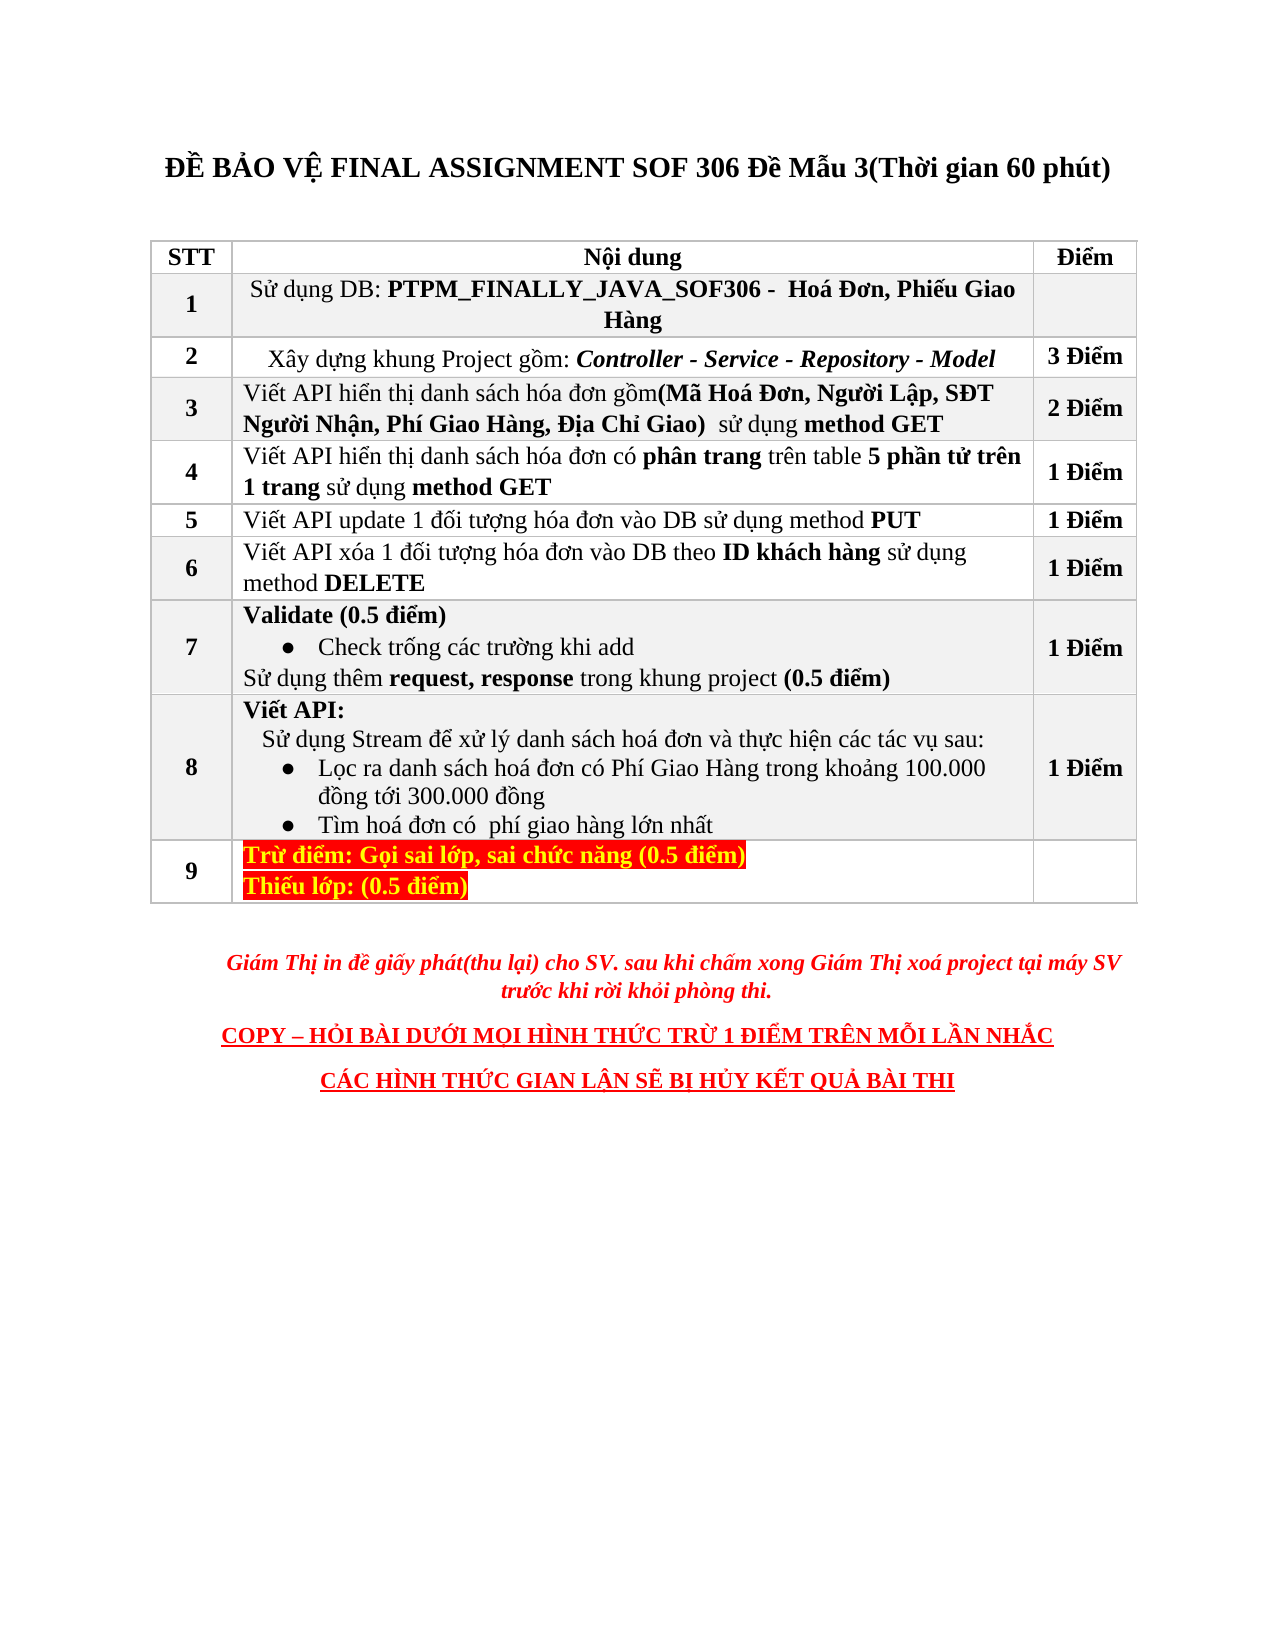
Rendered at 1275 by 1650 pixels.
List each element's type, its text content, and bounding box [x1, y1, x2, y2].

table_cell 7 [152, 601, 231, 693]
table_cell 5 [152, 505, 231, 536]
table_cell 2 [152, 338, 231, 376]
table_cell 1 Điểm [1034, 695, 1136, 839]
text CÁC HÌNH THỨC GIAN LẬN SẼ BỊ HỦY KẾT QUẢ BÀI THI [150, 1068, 1125, 1094]
table_cell Viết API hiển thị danh sách hóa đơn có phân trang trên table 5 phần tử trên 1 trang sử dụng method GET [233, 441, 1033, 503]
table_cell 3 Điểm [1034, 338, 1136, 376]
table_cell 3 [152, 378, 231, 440]
table_cell 4 [152, 441, 231, 503]
text COPY – HỎI BÀI DƯỚI MỌI HÌNH THỨC TRỪ 1 ĐIỂM TRÊN MỖI LẦN NHẮC [150, 1022, 1125, 1049]
table_cell 1 Điểm [1034, 601, 1136, 693]
table_cell 8 [152, 695, 231, 839]
table_cell 1 Điểm [1034, 537, 1136, 599]
table_cell 2 Điểm [1034, 378, 1136, 440]
table_cell [1034, 274, 1136, 336]
table_cell Viết API xóa 1 đối tượng hóa đơn vào DB theo ID khách hàng sử dụng method DELETE [233, 537, 1033, 599]
table_header STT [152, 242, 231, 272]
text ĐỀ BẢO VỆ FINAL ASSIGNMENT SOF 306 Đề Mẫu 3(Thời gian 60 phút) [150, 150, 1125, 183]
text Giám Thị in đề giấy phát(thu lại) cho SV. sau khi chấm xong Giám Thị xoá project tại máy SV trước khi rời khỏi phòng thi. [150, 949, 1125, 1004]
table_cell 9 [152, 841, 231, 902]
table_cell Trừ điểm: Gọi sai lớp, sai chức năng (0.5 điểm) Thiếu lớp: (0.5 điểm) [233, 841, 1033, 902]
table_cell [1034, 841, 1136, 902]
table_cell 1 Điểm [1034, 505, 1136, 536]
table_header Nội dung [233, 242, 1033, 272]
table_cell 6 [152, 537, 231, 599]
table_cell Sử dụng DB: PTPM_FINALLY_JAVA_SOF306 - Hoá Đơn, Phiếu Giao Hàng [233, 274, 1033, 336]
table_cell Viết API update 1 đối tượng hóa đơn vào DB sử dụng method PUT [233, 505, 1033, 536]
table_cell 1 [152, 274, 231, 336]
table_cell Xây dựng khung Project gồm: Controller - Service - Repository - Model [233, 338, 1033, 376]
table_cell Viết API: Sử dụng Stream để xử lý danh sách hoá đơn và thực hiện các tác vụ sau: Lọc ra danh sách hoá đơn có Phí Giao Hàng trong khoảng 100.000 đồng tới 300.000 đồng Tìm hoá đơn có phí giao hàng lớn nhất [233, 695, 1033, 839]
table_cell 1 Điểm [1034, 441, 1136, 503]
table_cell Validate (0.5 điểm) Check trống các trường khi add Sử dụng thêm request, response trong khung project (0.5 điểm) [233, 601, 1033, 693]
table_header Điểm [1034, 242, 1136, 272]
table_cell Viết API hiển thị danh sách hóa đơn gồm(Mã Hoá Đơn, Người Lập, SĐT Người Nhận, Phí Giao Hàng, Địa Chỉ Giao) sử dụng method GET [233, 378, 1033, 440]
